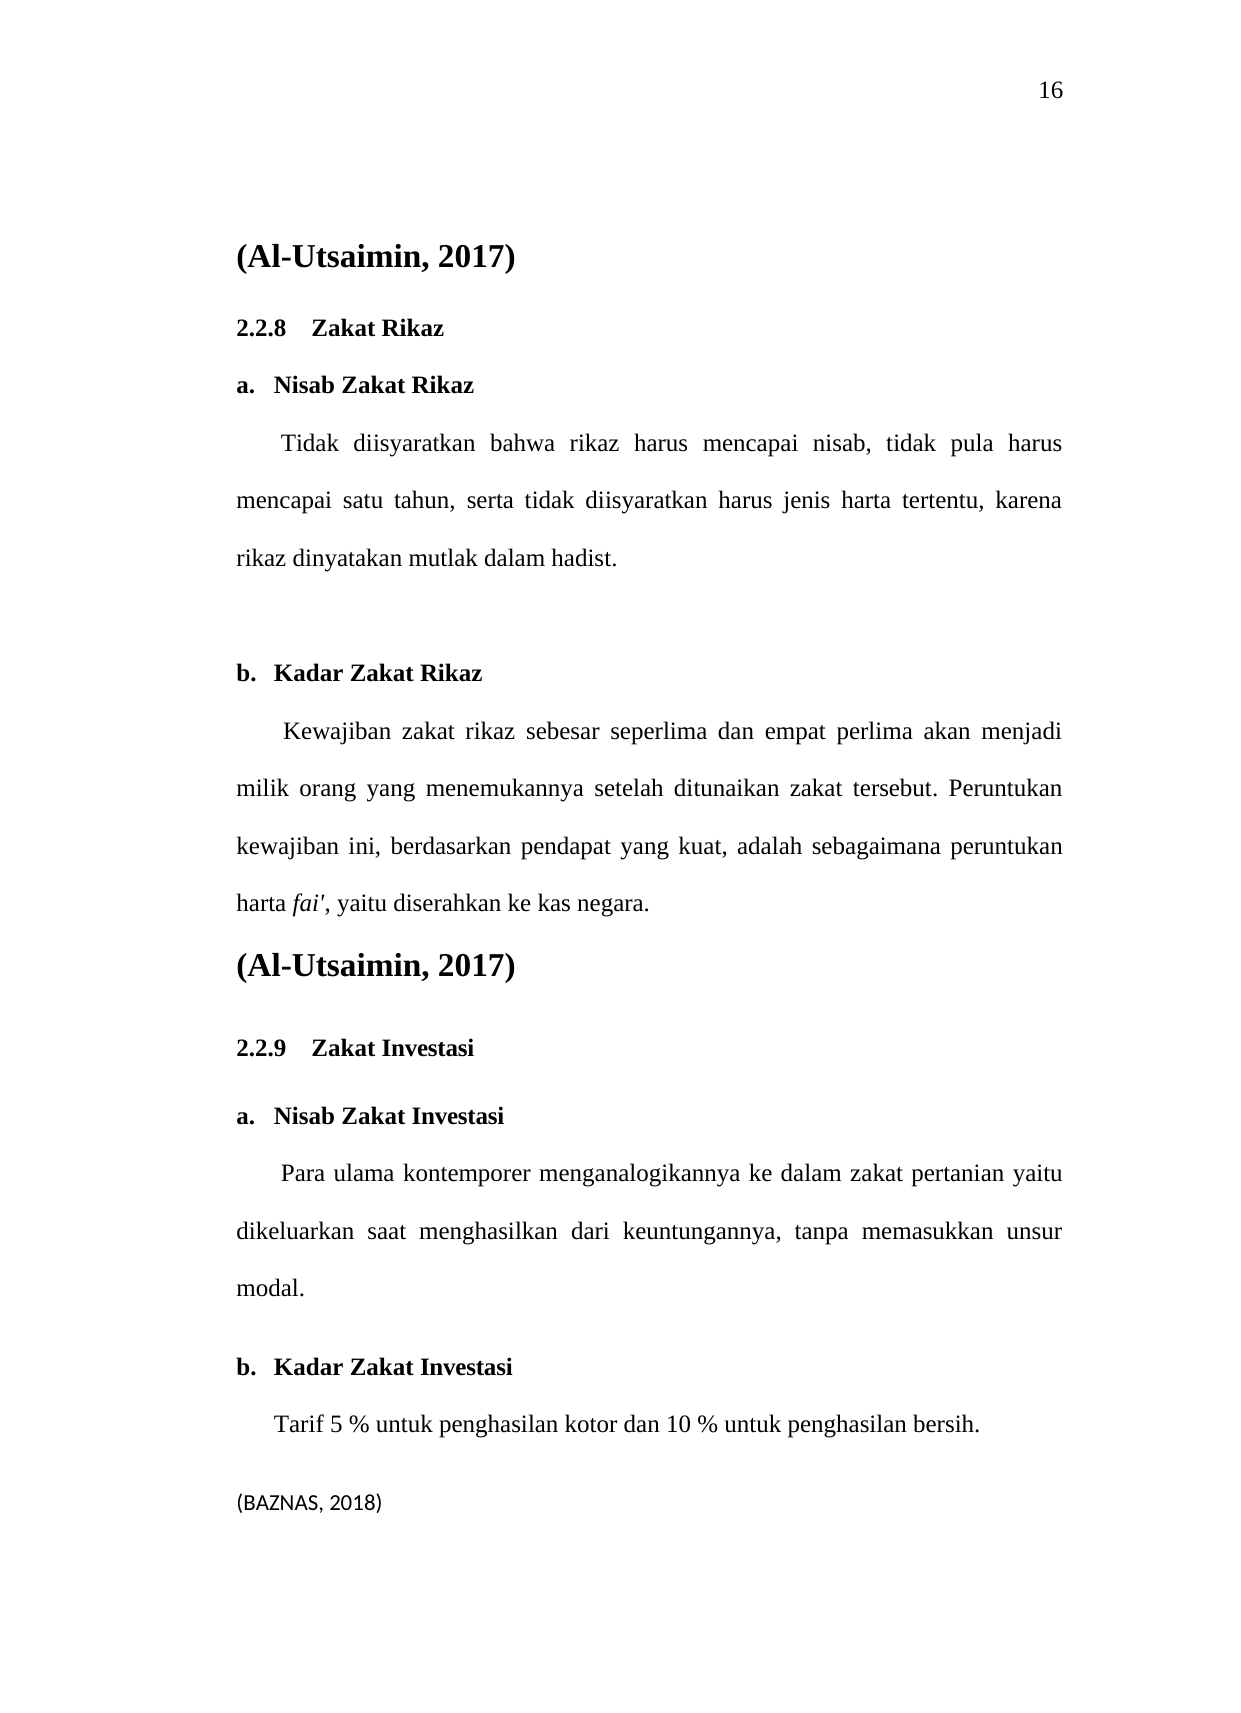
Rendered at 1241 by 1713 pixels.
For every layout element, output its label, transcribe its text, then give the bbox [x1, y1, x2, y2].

text Tarif 5 % untuk penghasilan kotor dan 10 % untuk penghasilan bersih. [236, 1409, 1063, 1438]
subtitle Nisab Zakat Investasi [236, 1101, 1063, 1130]
subtitle Nisab Zakat Rikaz [236, 371, 1063, 399]
text Tidak diisyaratkan bahwa rikaz harus mencapai nisab, tidak pula harus mencapai satu tahun, serta tidak diisyaratkan harus jenis harta tertentu, karena rikaz dinyatakan mutlak dalam hadist. [236, 428, 1063, 572]
subtitle Kadar Zakat Rikaz [236, 658, 1063, 687]
text Para ulama kontemporer menganalogikannya ke dalam zakat pertanian yaitu dikeluarkan saat menghasilkan dari keuntungannya, tanpa memasukkan unsur modal. [236, 1158, 1063, 1302]
subtitle Kadar Zakat Investasi [236, 1352, 1063, 1381]
text Kewajiban zakat rikaz sebesar seperlima dan empat perlima akan menjadi milik orang yang menemukannya setelah ditunaikan zakat tersebut. Peruntukan kewajiban ini, berdasarkan pendapat yang kuat, adalah sebagaimana peruntukan harta fai', yaitu diserahkan ke kas negara. [236, 716, 1063, 917]
subtitle Zakat Investasi [236, 1033, 1063, 1062]
subtitle Zakat Rikaz [236, 313, 1063, 342]
